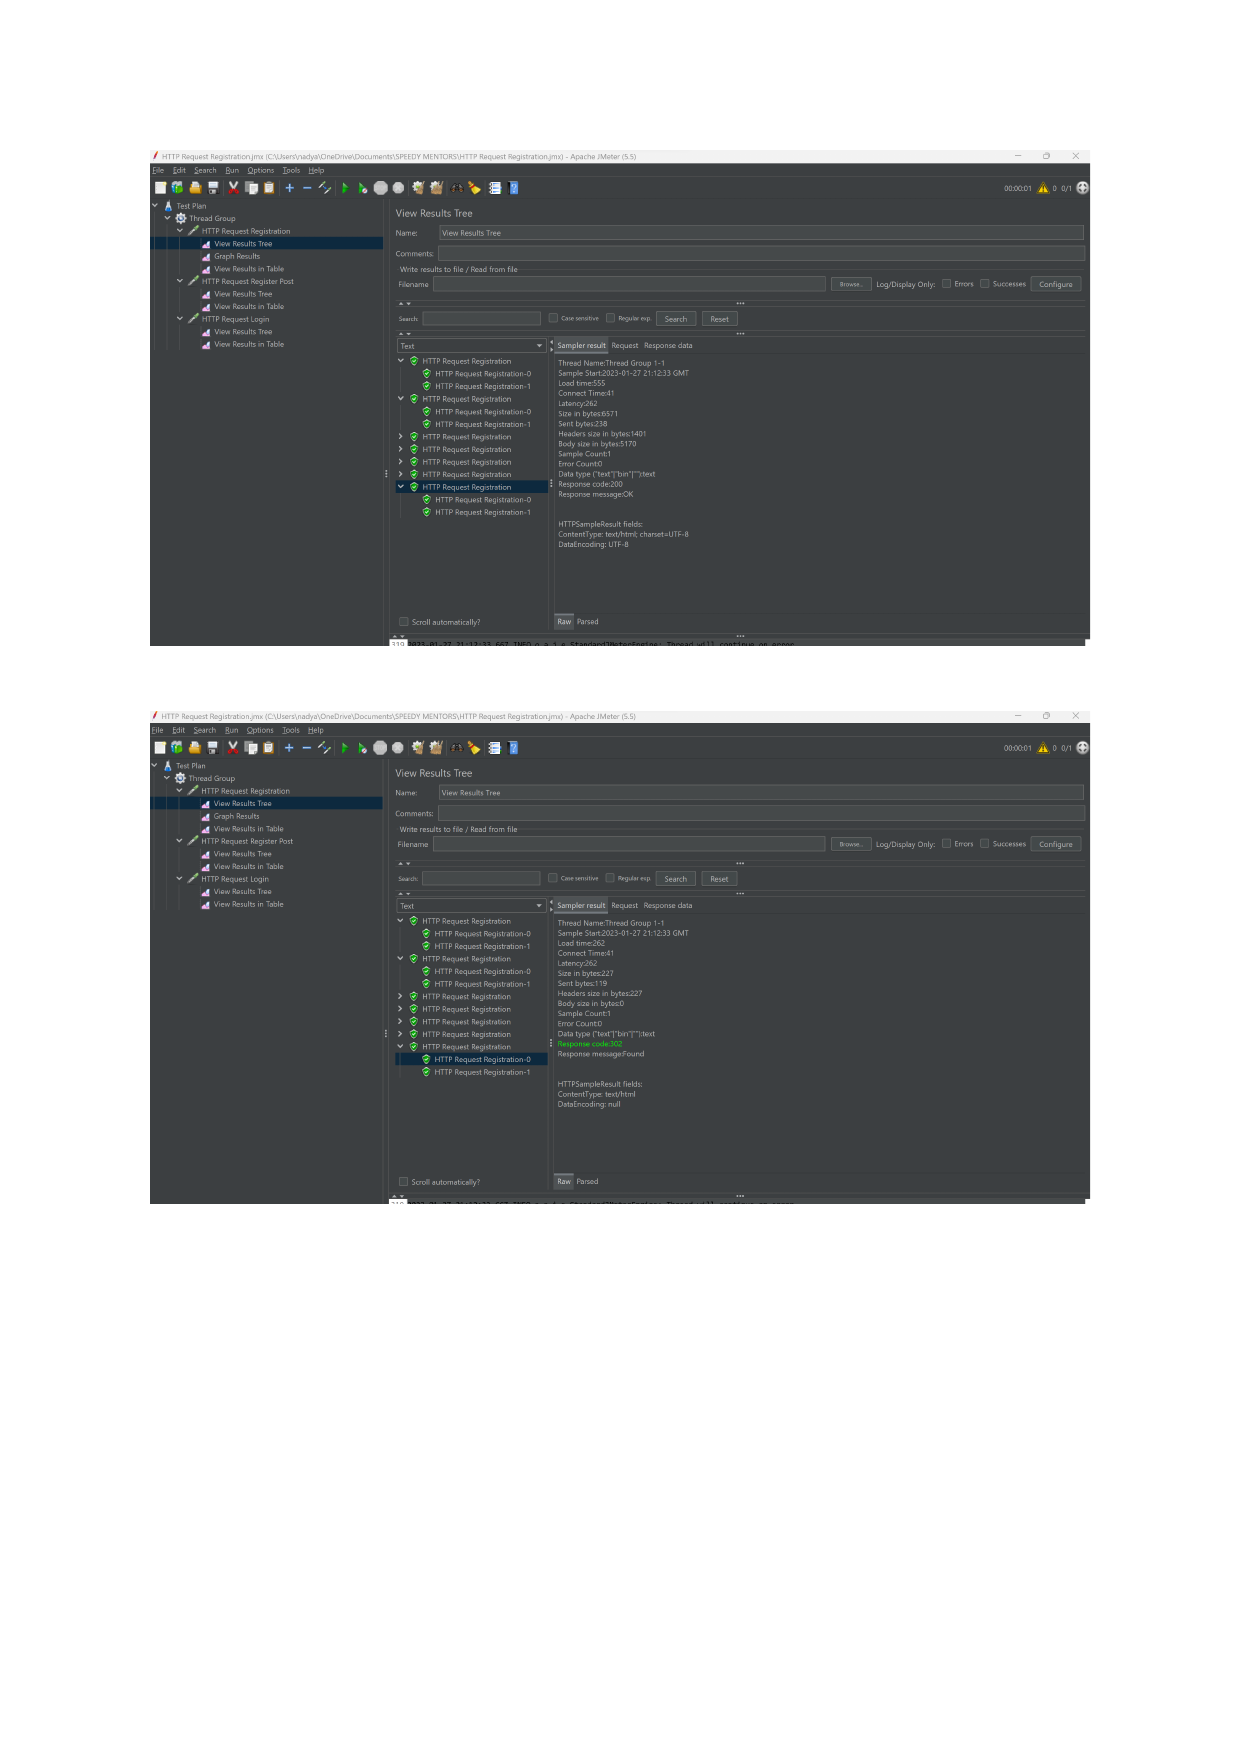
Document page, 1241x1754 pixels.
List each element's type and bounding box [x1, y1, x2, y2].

picture [150, 711, 1091, 1204]
picture [150, 150, 1091, 646]
